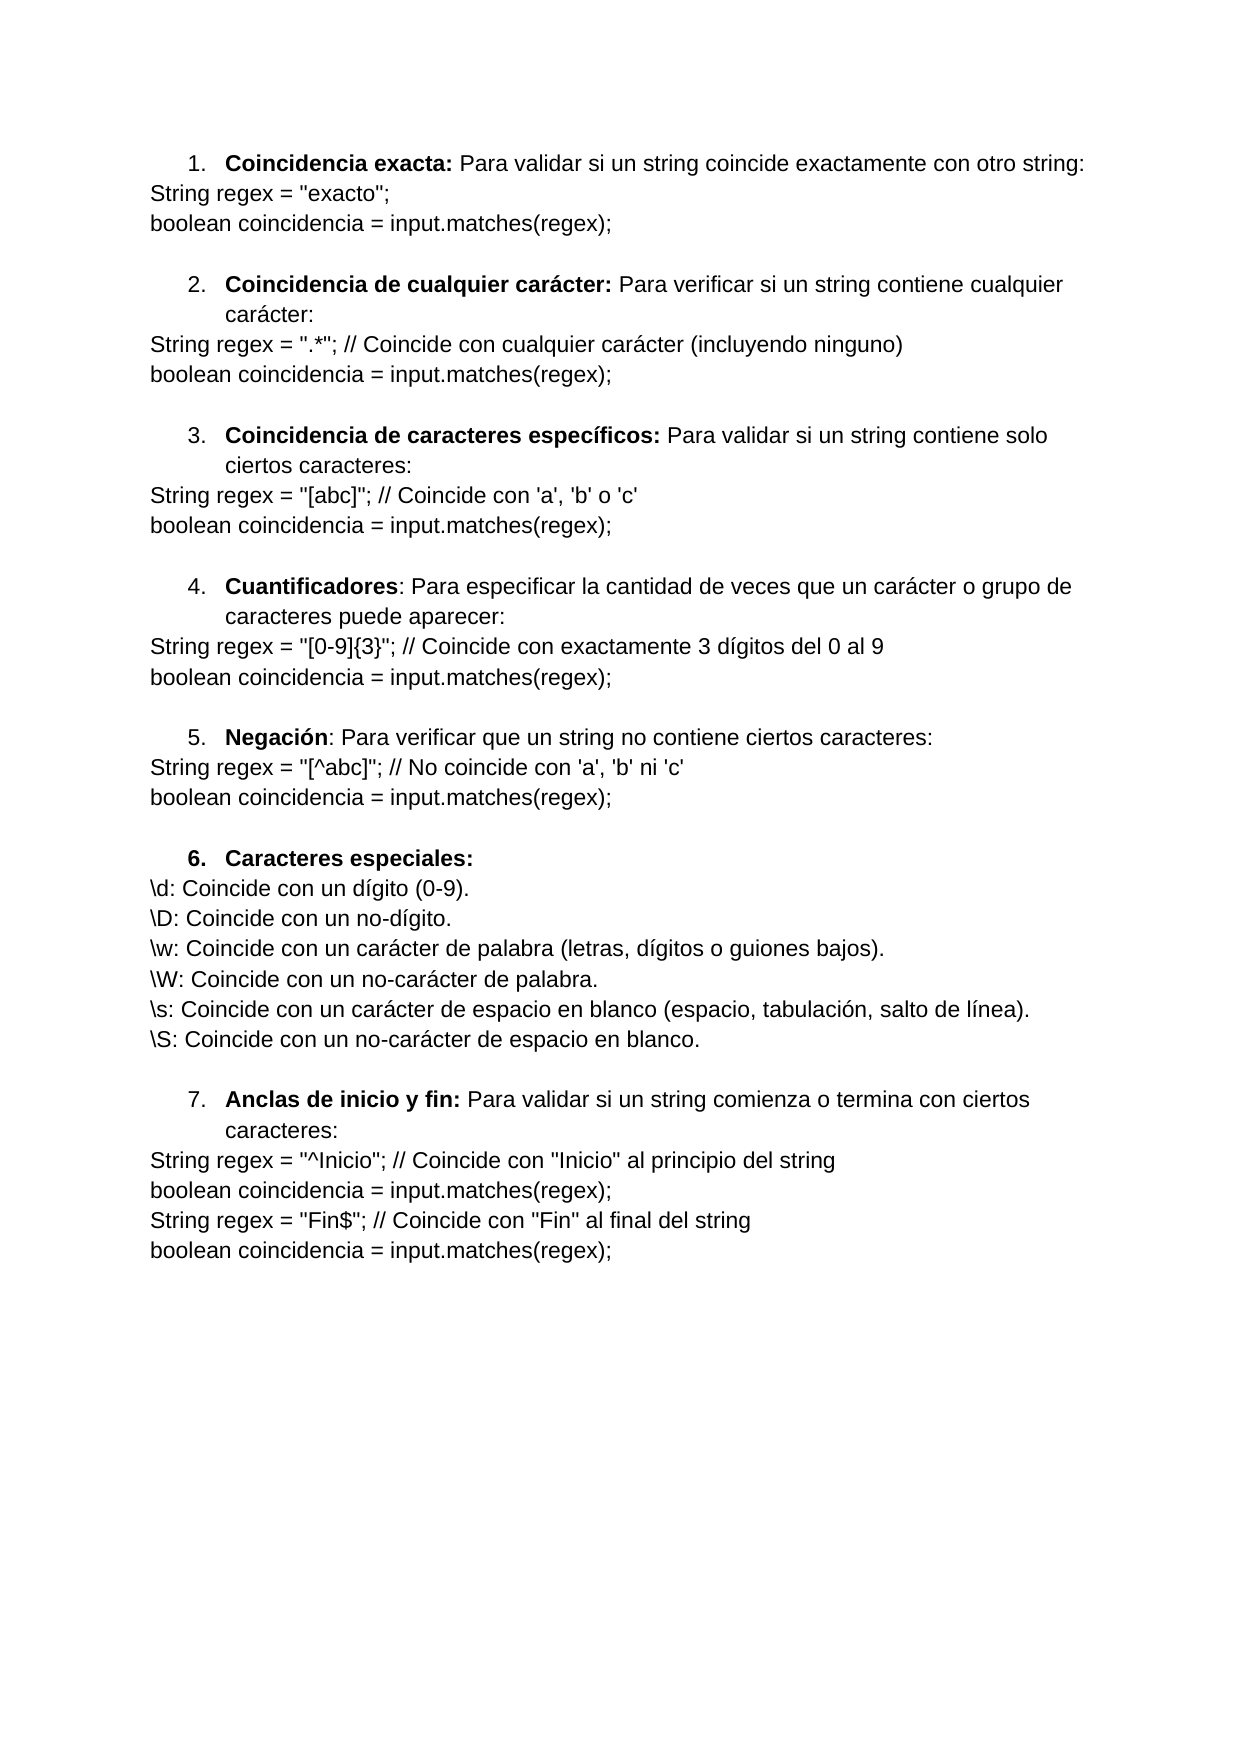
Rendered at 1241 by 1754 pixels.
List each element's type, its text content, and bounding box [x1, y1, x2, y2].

text String regex = "Fin$"; // Coincide con "Fin" al final del string [150, 1207, 1090, 1234]
text boolean coincidencia = input.matches(regex); [150, 1237, 1090, 1264]
list Negación: Para verificar que un string no contiene ciertos caracteres: [187, 724, 1090, 750]
text \d: Coincide con un dígito (0-9). [150, 875, 1090, 901]
text \D: Coincide con un no-dígito. [150, 905, 1090, 932]
list Coincidencia exacta: Para validar si un string coincide exactamente con otro string: [187, 150, 1090, 176]
text boolean coincidencia = input.matches(regex); [150, 210, 1090, 237]
text String regex = "^Inicio"; // Coincide con "Inicio" al principio del string [150, 1147, 1090, 1173]
list Coincidencia de caracteres específicos: Para validar si un string contiene solo ciertos caracteres: [187, 422, 1090, 478]
text String regex = "[^abc]"; // No coincide con 'a', 'b' ni 'c' [150, 754, 1090, 781]
text boolean coincidencia = input.matches(regex); [150, 663, 1090, 690]
list Caracteres especiales: [187, 845, 1090, 871]
text boolean coincidencia = input.matches(regex); [150, 784, 1090, 811]
text String regex = ".*"; // Coincide con cualquier carácter (incluyendo ninguno) [150, 331, 1090, 358]
text boolean coincidencia = input.matches(regex); [150, 512, 1090, 539]
list Coincidencia de cualquier carácter: Para verificar si un string contiene cualquier carácter: [187, 271, 1090, 327]
text String regex = "[0-9]{3}"; // Coincide con exactamente 3 dígitos del 0 al 9 [150, 633, 1090, 660]
text boolean coincidencia = input.matches(regex); [150, 1177, 1090, 1203]
text boolean coincidencia = input.matches(regex); [150, 361, 1090, 388]
list Anclas de inicio y fin: Para validar si un string comienza o termina con ciertos caracteres: [187, 1086, 1090, 1143]
text String regex = "exacto"; [150, 180, 1090, 207]
text \S: Coincide con un no-carácter de espacio en blanco. [150, 1026, 1090, 1052]
text \W: Coincide con un no-carácter de palabra. [150, 966, 1090, 992]
text String regex = "[abc]"; // Coincide con 'a', 'b' o 'c' [150, 482, 1090, 509]
text \s: Coincide con un carácter de espacio en blanco (espacio, tabulación, salto de línea). [150, 996, 1090, 1022]
list Cuantificadores: Para especificar la cantidad de veces que un carácter o grupo de caracteres puede aparecer: [187, 573, 1090, 629]
text \w: Coincide con un carácter de palabra (letras, dígitos o guiones bajos). [150, 935, 1090, 962]
